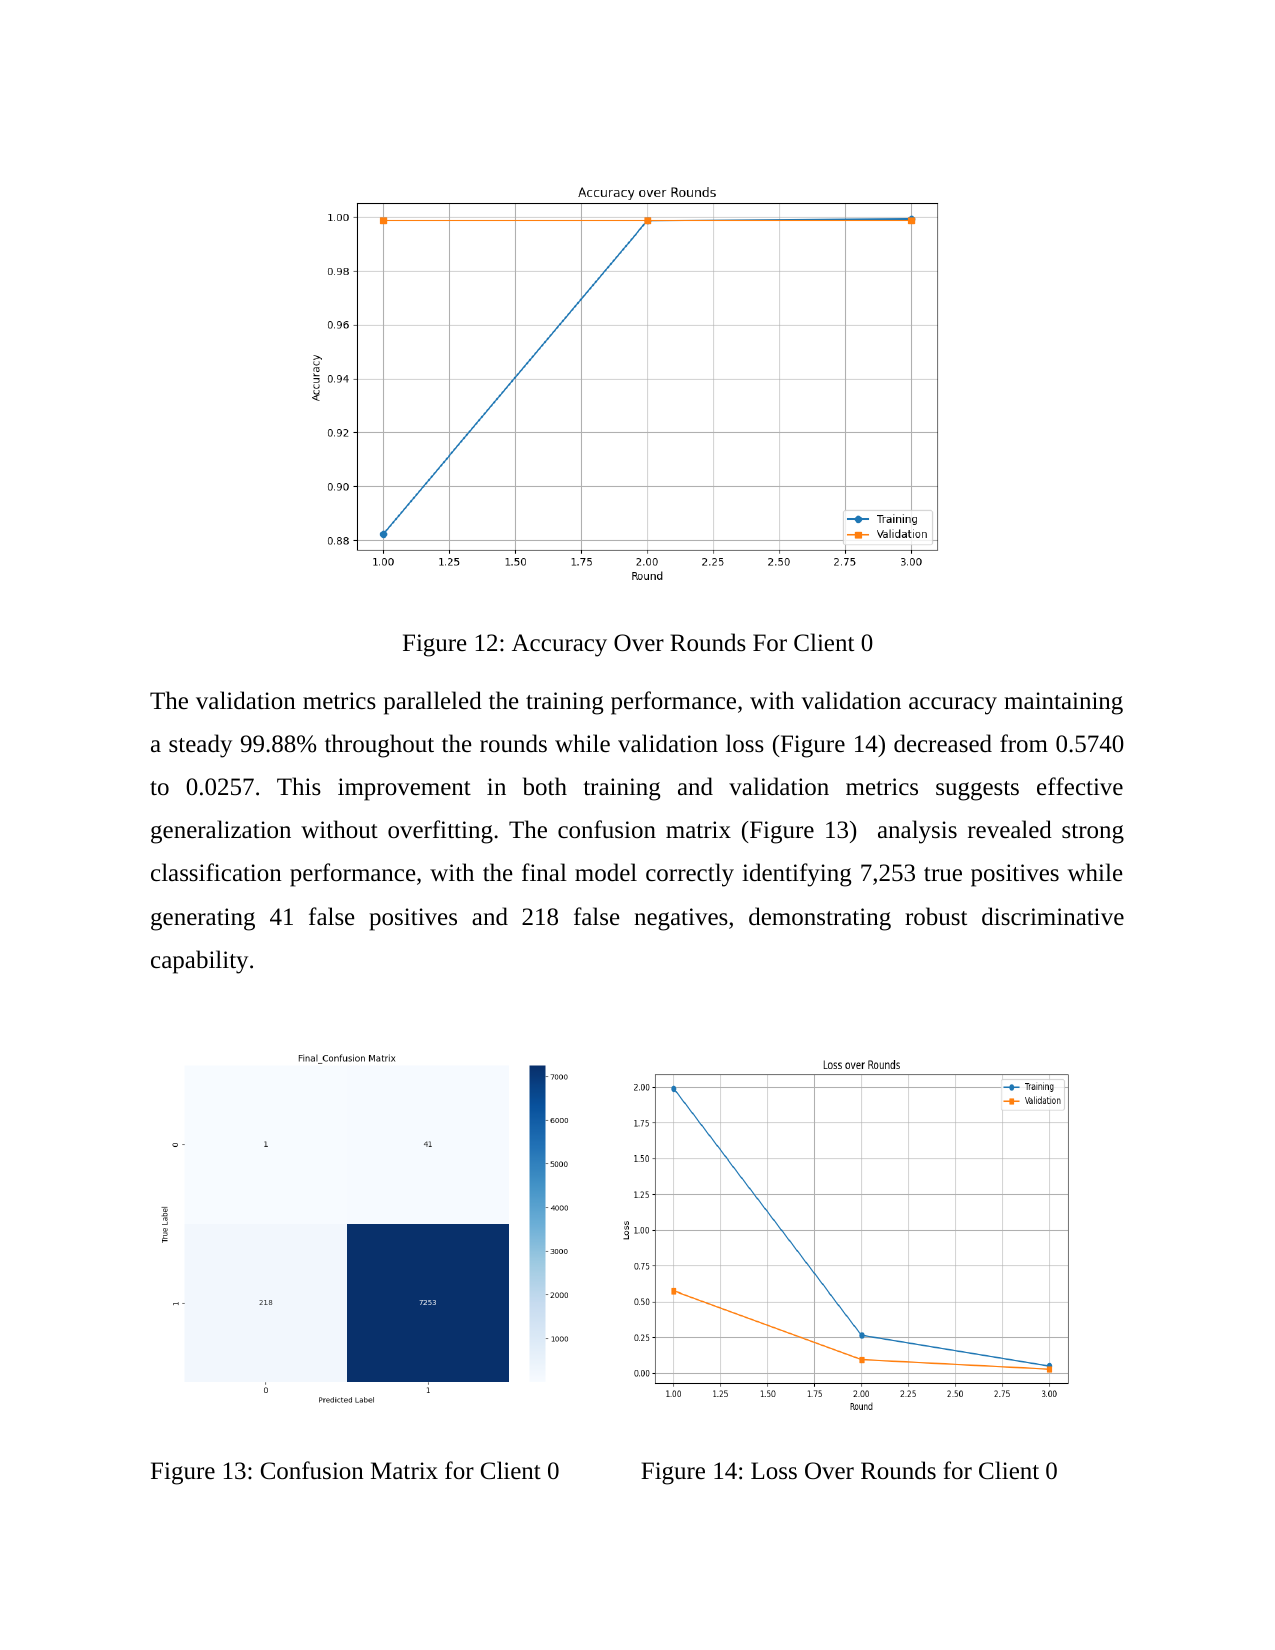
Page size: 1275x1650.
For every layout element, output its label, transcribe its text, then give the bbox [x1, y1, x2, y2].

text Figure 13: Confusion Matrix for Client 0 Figure 14: Loss Over Rounds for Client 0 [150, 1456, 1125, 1484]
text The validation metrics paralleled the training performance, with validation accuracy maintaining a steady 99.88% throughout the rounds while validation loss (Figure 14) decreased from 0.5740 to 0.0257. This improvement in both training and validation metrics suggests effective generalization without overfitting. The confusion matrix (Figure 13) analysis revealed strong classification performance, with the final model correctly identifying 7,253 true positives while generating 41 false positives and 218 false negatives, demonstrating robust discriminative capability. [150, 686, 1125, 973]
picture [263, 150, 1012, 599]
text Figure 12: Accuracy Over Rounds For Client 0 [150, 628, 1125, 657]
picture [150, 1017, 1121, 1427]
